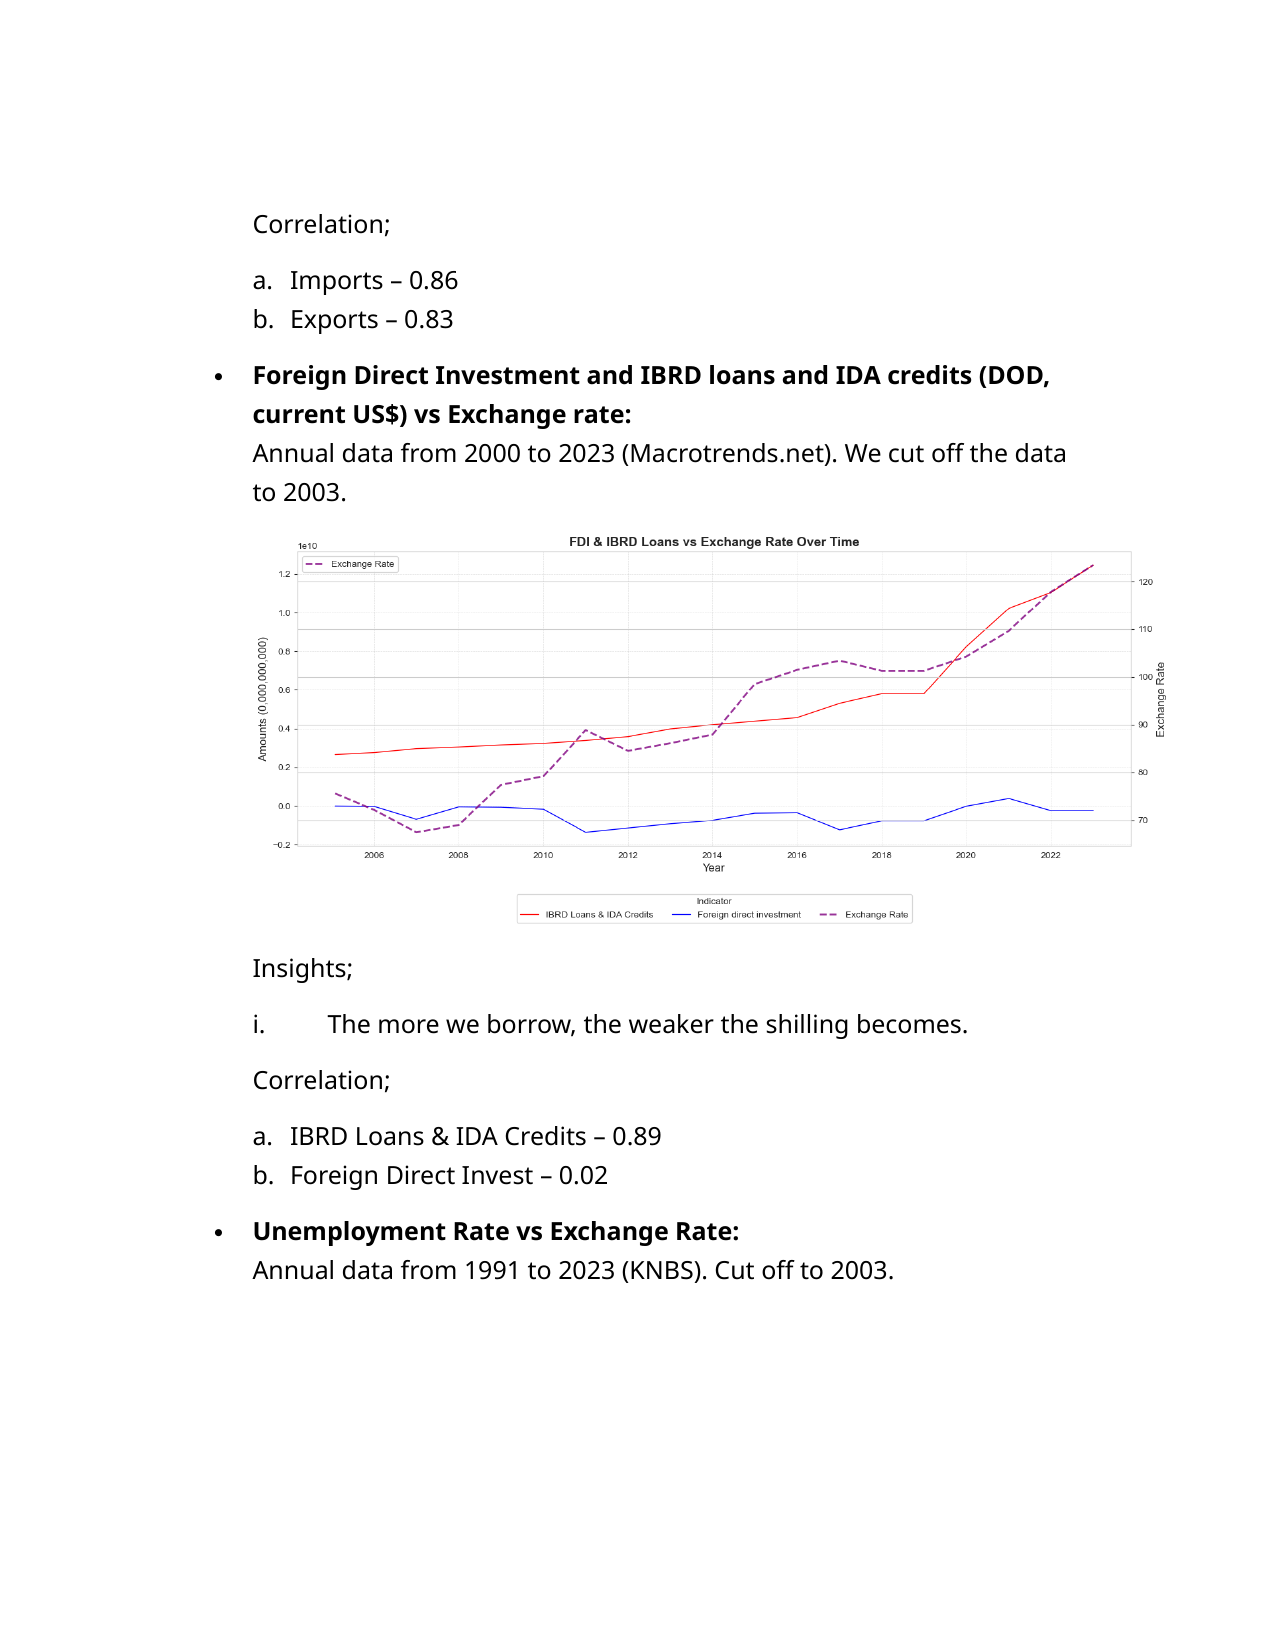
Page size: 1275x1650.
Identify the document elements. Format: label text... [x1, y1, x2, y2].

text Insights; [252, 951, 1098, 985]
list IBRD Loans & IDA Credits – 0.89 [252, 1118, 1098, 1152]
list Exports – 0.83 [252, 302, 1098, 336]
text Correlation; [252, 1062, 1098, 1096]
list Foreign Direct Investment and IBRD loans and IDA credits (DOD, current US$) vs Exchange rate: Annual data from 2000 to 2023 (Macrotrends.net). We cut off the data to 2003. [215, 358, 1098, 509]
picture [252, 531, 1173, 929]
list Unemployment Rate vs Exchange Rate: Annual data from 1991 to 2023 (KNBS). Cut off to 2003. [215, 1213, 1098, 1286]
list The more we borrow, the weaker the shilling becomes. [252, 1007, 1098, 1041]
list Foreign Direct Invest – 0.02 [252, 1157, 1098, 1191]
list Imports – 0.86 [252, 263, 1098, 297]
text Correlation; [252, 207, 1098, 241]
